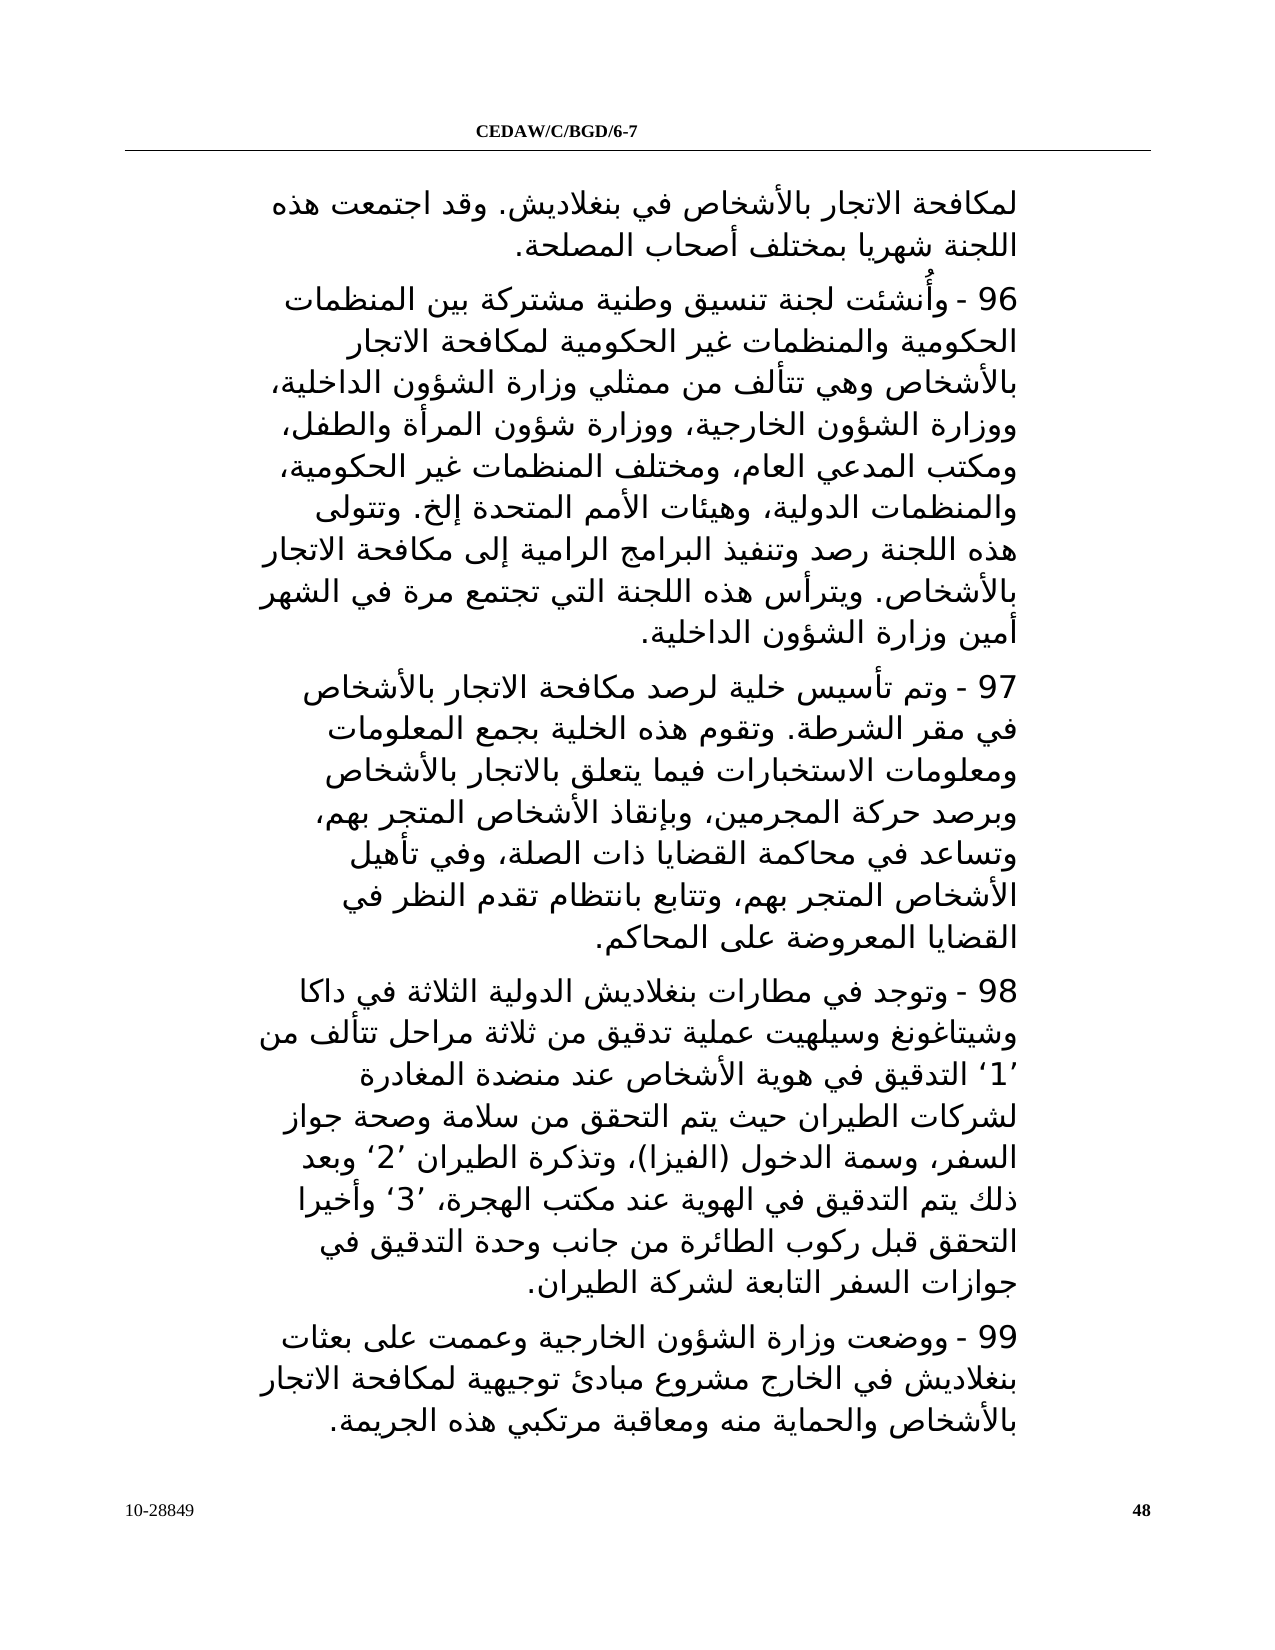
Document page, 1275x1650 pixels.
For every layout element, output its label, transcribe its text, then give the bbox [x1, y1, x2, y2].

text 96 - وأُنشئت لجنة تنسيق وطنية مشتركة بين المنظمات الحكومية والمنظمات غير الحكومية لمكافحة الاتجار بالأشخاص وهي تتألف من ممثلي وزارة الشؤون الداخلية، ووزارة الشؤون الخارجية، ووزارة شؤون المرأة والطفل، ومكتب المدعي العام، ومختلف المنظمات غير الحكومية، والمنظمات الدولية، وهيئات الأمم المتحدة إلخ. وتتولى هذه اللجنة رصد وتنفيذ البرامج الرامية إلى مكافحة الاتجار بالأشخاص. ويترأس هذه اللجنة التي تجتمع مرة في الشهر أمين وزارة الشؤون الداخلية. [256, 277, 1018, 652]
text 99 - ووضعت وزارة الشؤون الخارجية وعممت على بعثات بنغلاديش في الخارج مشروع مبادئ توجيهية لمكافحة الاتجار بالأشخاص والحماية منه ومعاقبة مرتكبي هذه الجريمة. [256, 1315, 1018, 1440]
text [256, 181, 1018, 265]
text 97 - وتم تأسيس خلية لرصد مكافحة الاتجار بالأشخاص في مقر الشرطة. وتقوم هذه الخلية بجمع المعلومات ومعلومات الاستخبارات فيما يتعلق بالاتجار بالأشخاص وبرصد حركة المجرمين، وبإنقاذ الأشخاص المتجر بهم، وتساعد في محاكمة القضايا ذات الصلة، وفي تأهيل الأشخاص المتجر بهم، وتتابع بانتظام تقدم النظر في القضايا المعروضة على المحاكم. [256, 665, 1018, 956]
text 98 - وتوجد في مطارات بنغلاديش الدولية الثلاثة في داكا وشيتاغونغ وسيلهيت عملية تدقيق من ثلاثة مراحل تتألف من ’1‘ التدقيق في هوية الأشخاص عند منضدة المغادرة لشركات الطيران حيث يتم التحقق من سلامة وصحة جواز السفر، وسمة الدخول (الفيزا)، وتذكرة الطيران ’2‘ وبعد ذلك يتم التدقيق في الهوية عند مكتب الهجرة، ’3‘ وأخيرا التحقق قبل ركوب الطائرة من جانب وحدة التدقيق في جوازات السفر التابعة لشركة الطيران. [256, 969, 1018, 1302]
